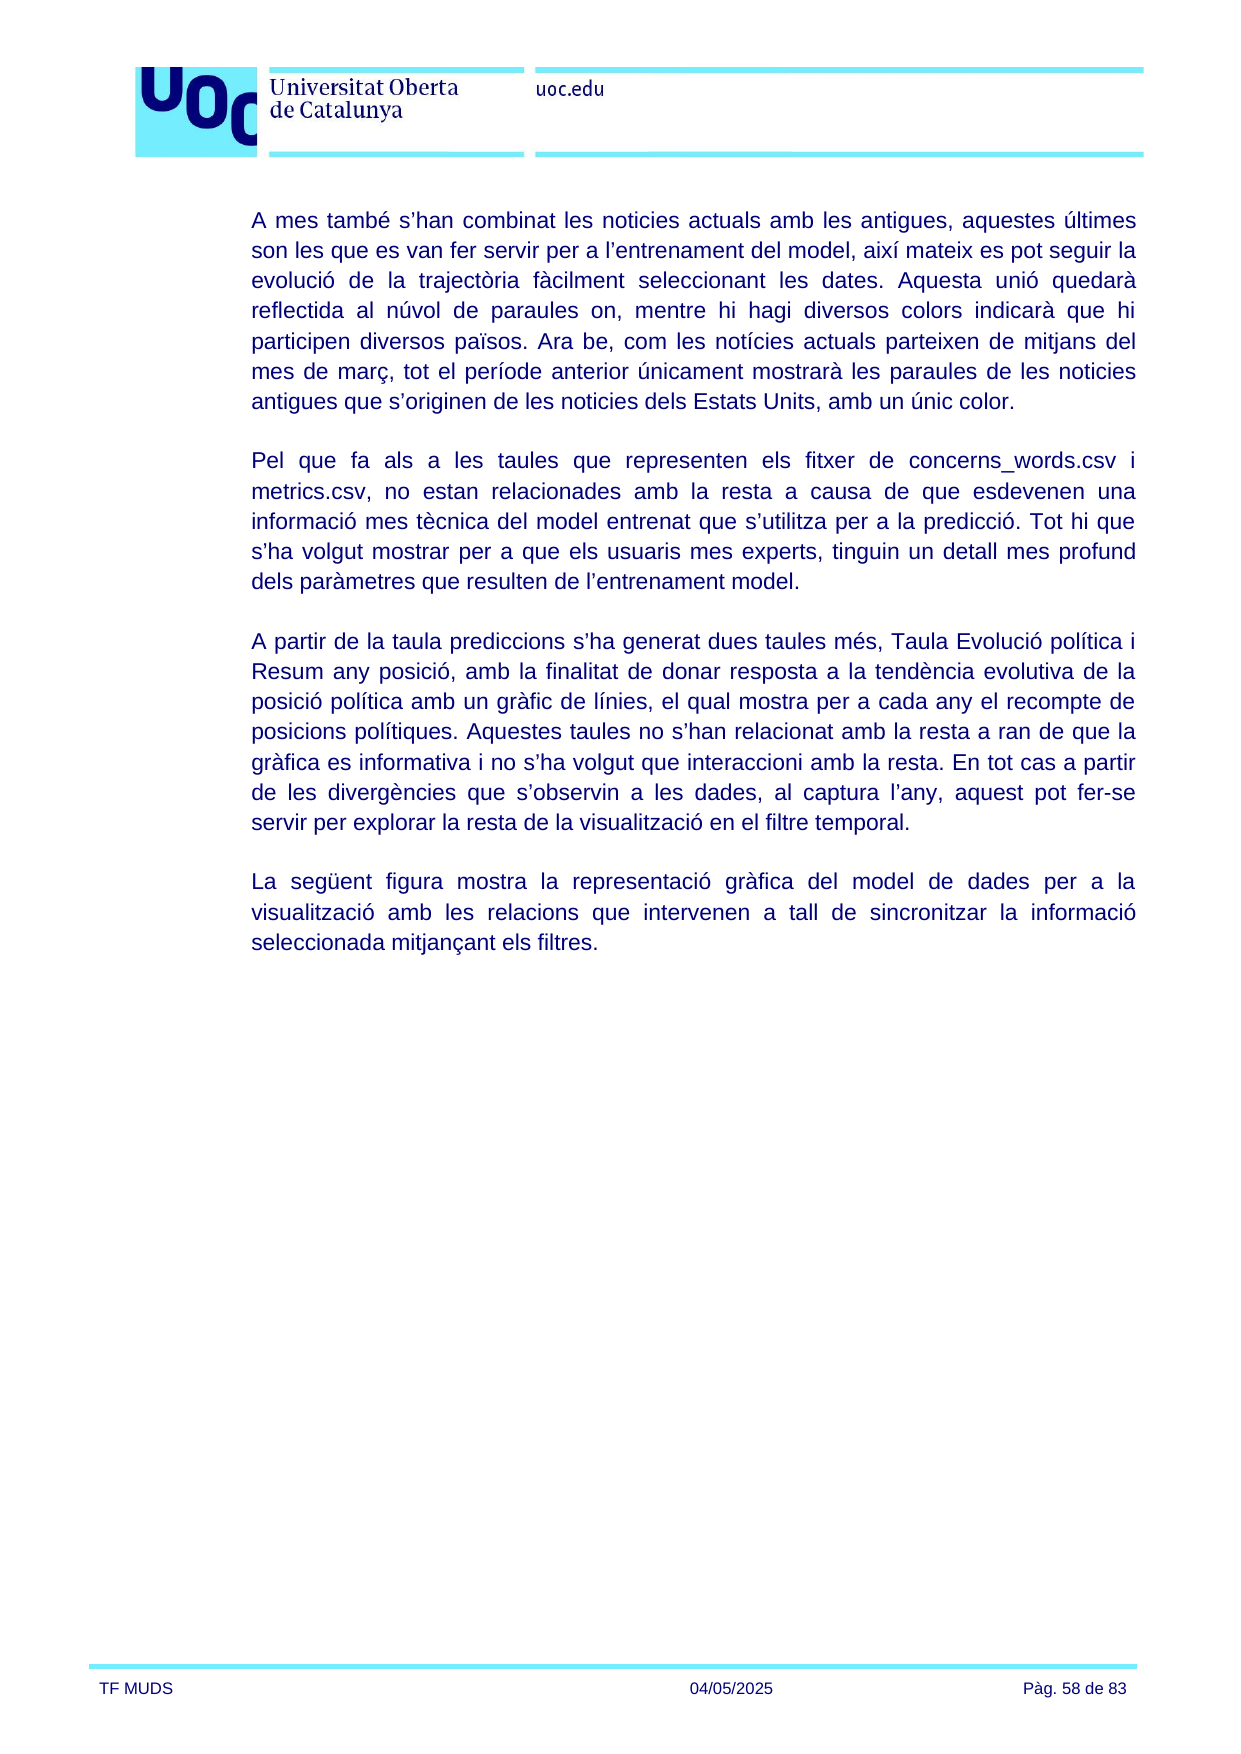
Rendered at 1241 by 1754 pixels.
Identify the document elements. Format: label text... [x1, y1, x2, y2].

text A partir de la taula prediccions s’ha generat dues taules més, Taula Evolució política i Resum any posició, amb la finalitat de donar resposta a la tendència evolutiva de la posició política amb un gràfic de línies, el qual mostra per a cada any el recompte de posicions polítiques. Aquestes taules no s’han relacionat amb la resta a ran de que la gràfica es informativa i no s’ha volgut que interaccioni amb la resta. En tot cas a partir de les divergències que s’observin a les dades, al captura l’any, aquest pot fer-se servir per explorar la resta de la visualització en el filtre temporal. [251, 628, 1137, 835]
text Pel que fa als a les taules que representen els fitxer de concerns_words.csv i metrics.csv, no estan relacionades amb la resta a causa de que esdevenen una informació mes tècnica del model entrenat que s’utilitza per a la predicció. Tot hi que s’ha volgut mostrar per a que els usuaris mes experts, tinguin un detall mes profund dels paràmetres que resulten de l’entrenament model. [251, 447, 1137, 594]
text A mes també s’han combinat les noticies actuals amb les antigues, aquestes últimes son les que es van fer servir per a l’entrenament del model, així mateix es pot seguir la evolució de la trajectòria fàcilment seleccionant les dates. Aquesta unió quedarà reflectida al núvol de paraules on, mentre hi hagi diversos colors indicarà que hi participen diversos països. Ara be, com les notícies actuals parteixen de mitjans del mes de març, tot el període anterior únicament mostrarà les paraules de les noticies antigues que s’originen de les noticies dels Estats Units, amb un únic color. [251, 207, 1137, 414]
text La següent figura mostra la representació gràfica del model de dades per a la visualització amb les relacions que intervenen a tall de sincronitzar la informació seleccionada mitjançant els filtres. [251, 868, 1137, 955]
picture [130, 67, 1144, 158]
